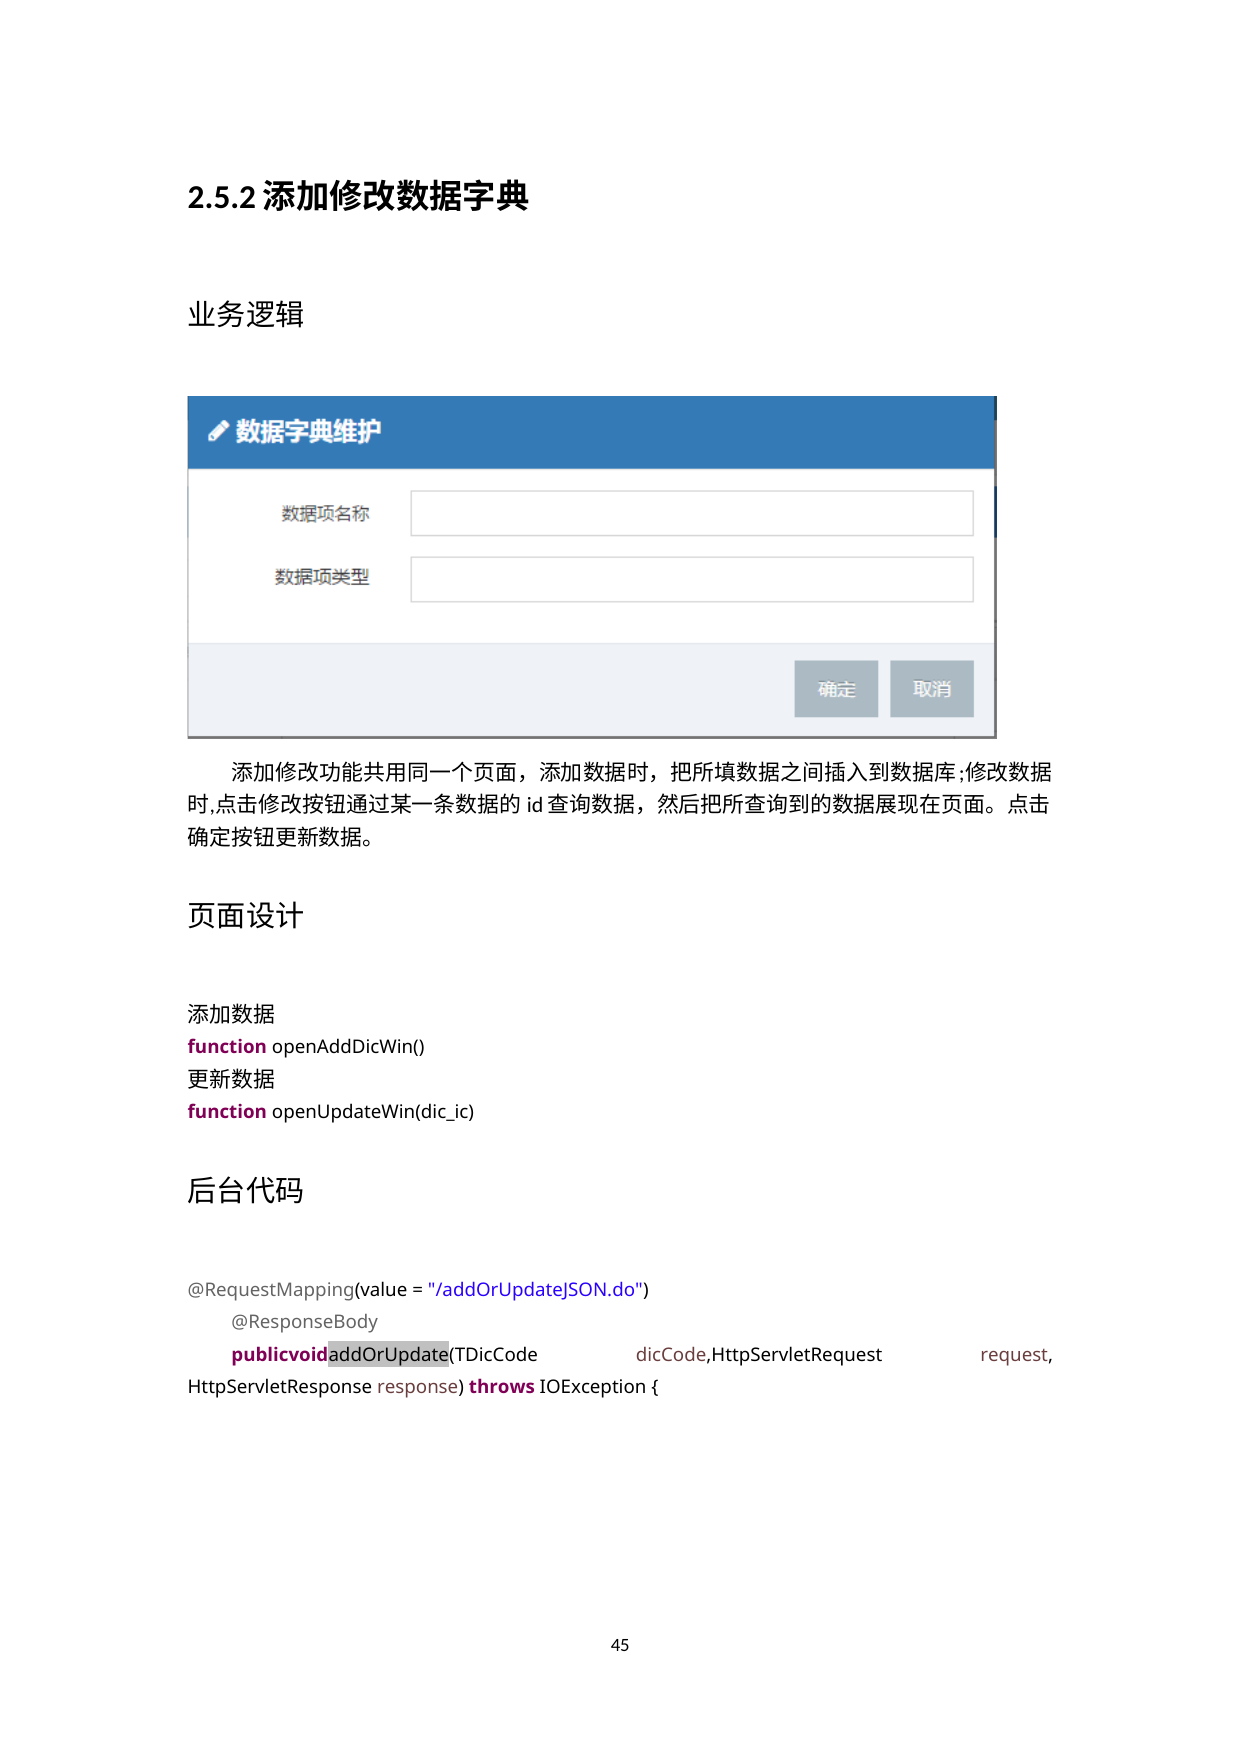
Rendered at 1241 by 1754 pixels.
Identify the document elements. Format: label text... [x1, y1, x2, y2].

text 更新数据 [187, 1062, 1053, 1094]
text 添加数据 [187, 997, 1053, 1029]
text @RequestMapping(value = "/addOrUpdateJSON.do") [187, 1273, 1053, 1305]
text @ResponseBody [187, 1305, 1053, 1338]
text publicvoidaddOrUpdate(TDicCode dicCode,HttpServletRequest request, HttpServletResponse response) throws IOException { [187, 1338, 1053, 1403]
subtitle 页面设计 [187, 881, 1053, 946]
text function openAddDicWin() [187, 1029, 1053, 1062]
subtitle 业务逻辑 [187, 280, 1053, 345]
subtitle 后台代码 [187, 1156, 1053, 1221]
subtitle 2.5.2添加修改数据字典 [187, 162, 1053, 227]
picture [187, 396, 997, 739]
text function openUpdateWin(dic_ic) [187, 1094, 1053, 1127]
text 添加修改功能共用同一个页面，添加数据时，把所填数据之间插入到数据库;修改数据时,点击修改按钮通过某一条数据的id查询数据，然后把所查询到的数据展现在页面。点击确定按钮更新数据。 [187, 754, 1053, 852]
